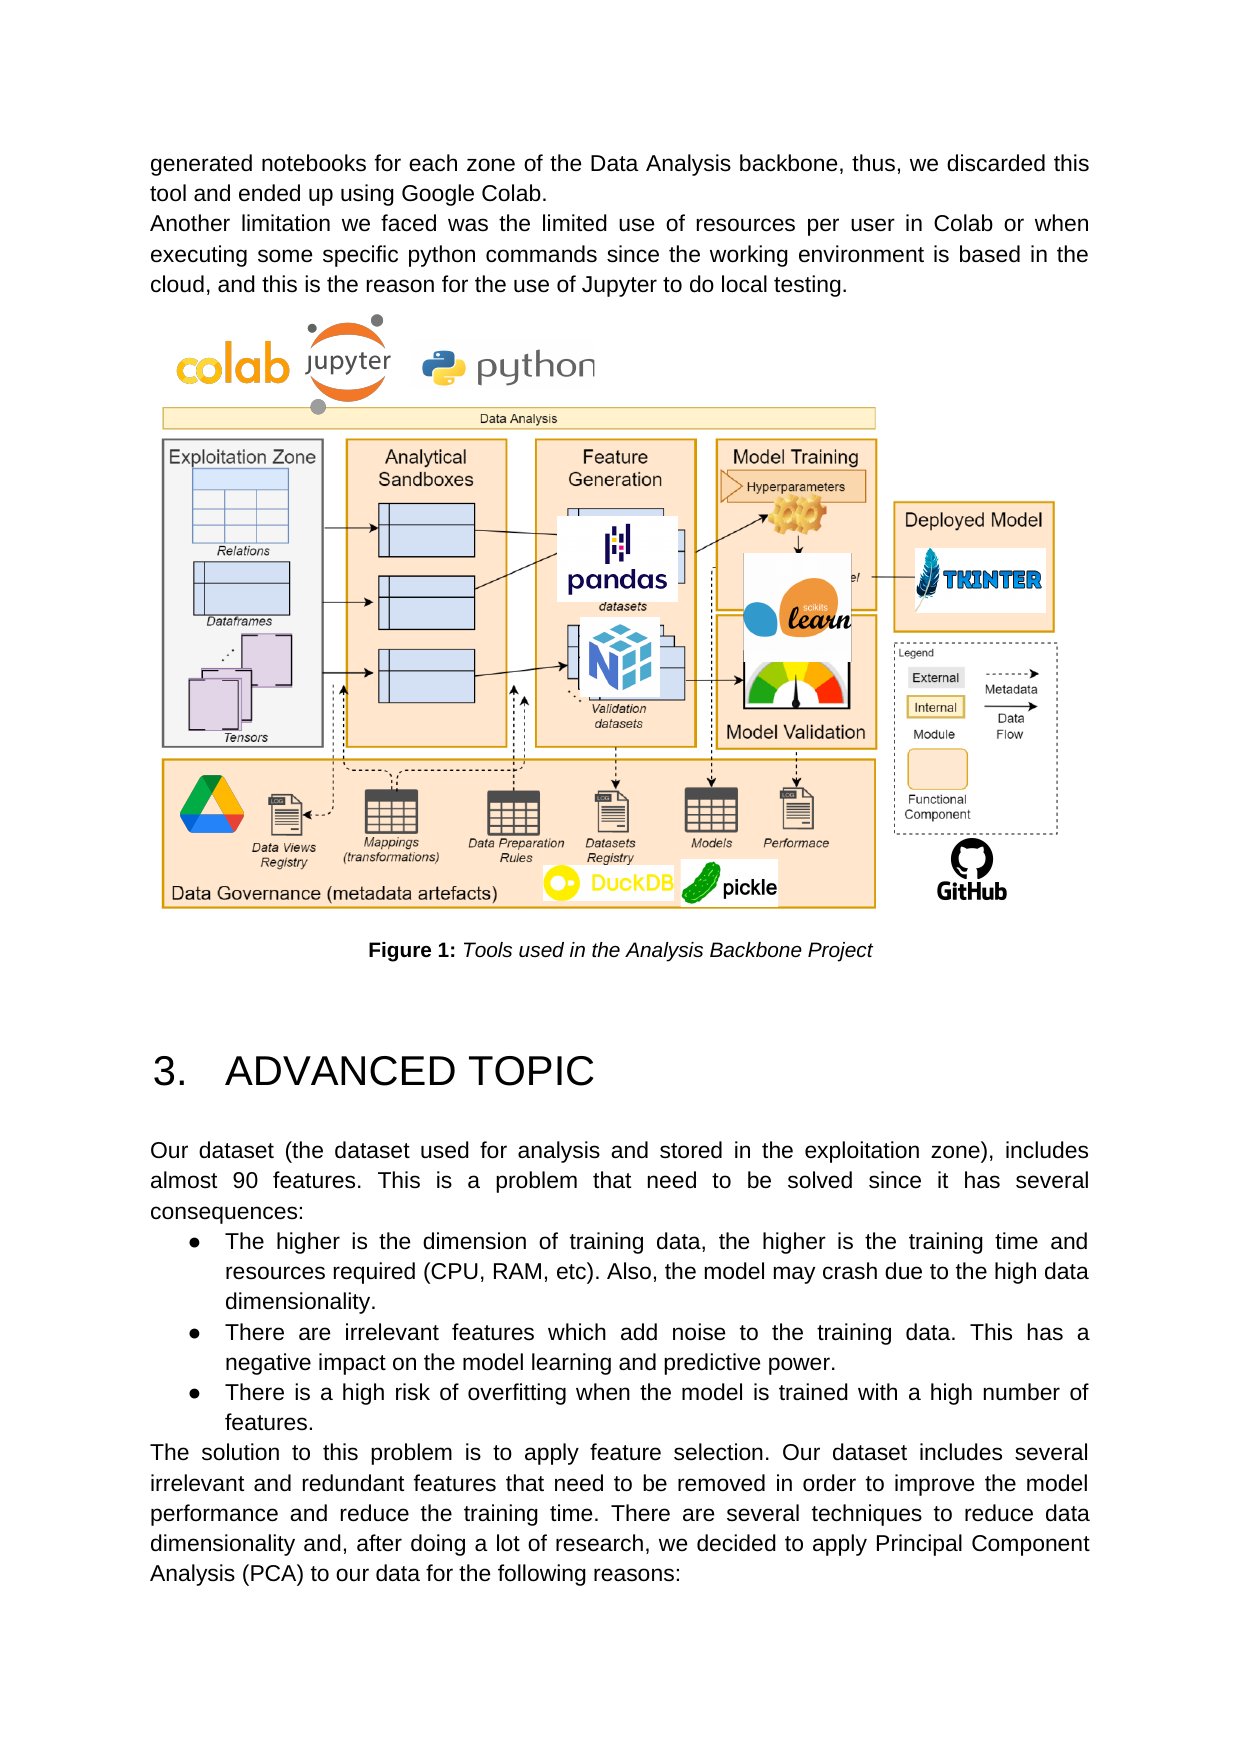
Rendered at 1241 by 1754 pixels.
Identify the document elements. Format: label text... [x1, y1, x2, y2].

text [150, 150, 1090, 207]
picture [161, 313, 1079, 912]
text The solution to this problem is to apply feature selection. Our dataset includes several irrelevant and redundant features that need to be removed in order to improve the model performance and reduce the training time. There are several techniques to reduce data dimensionality and, after doing a lot of research, we decided to apply Principal Component Analysis (PCA) to our data for the following reasons: [150, 1439, 1090, 1587]
list The higher is the dimension of training data, the higher is the training time and resources required (CPU, RAM, etc). Also, the model may crash due to the high data dimensionality. [187, 1228, 1090, 1315]
list There are irrelevant features which add noise to the training data. This has a negative impact on the model learning and predictive power. [187, 1318, 1090, 1375]
text Another limitation we faced was the limited use of resources per user in Colab or when executing some specific python commands since the working environment is based in the cloud, and this is the reason for the use of Jupyter to do local testing. [150, 210, 1090, 297]
text Our dataset (the dataset used for analysis and stored in the exploitation zone), includes almost 90 features. This is a problem that need to be solved since it has several consequences: [150, 1137, 1090, 1224]
table_cell Figure 1: Tools used in the Analysis Backbone Project [152, 928, 1091, 973]
subtitle ADVANCED TOPIC [187, 1047, 1090, 1094]
table_header [152, 303, 1091, 926]
picture [411, 340, 595, 388]
list There is a high risk of overfitting when the model is trained with a high number of features. [187, 1379, 1090, 1436]
